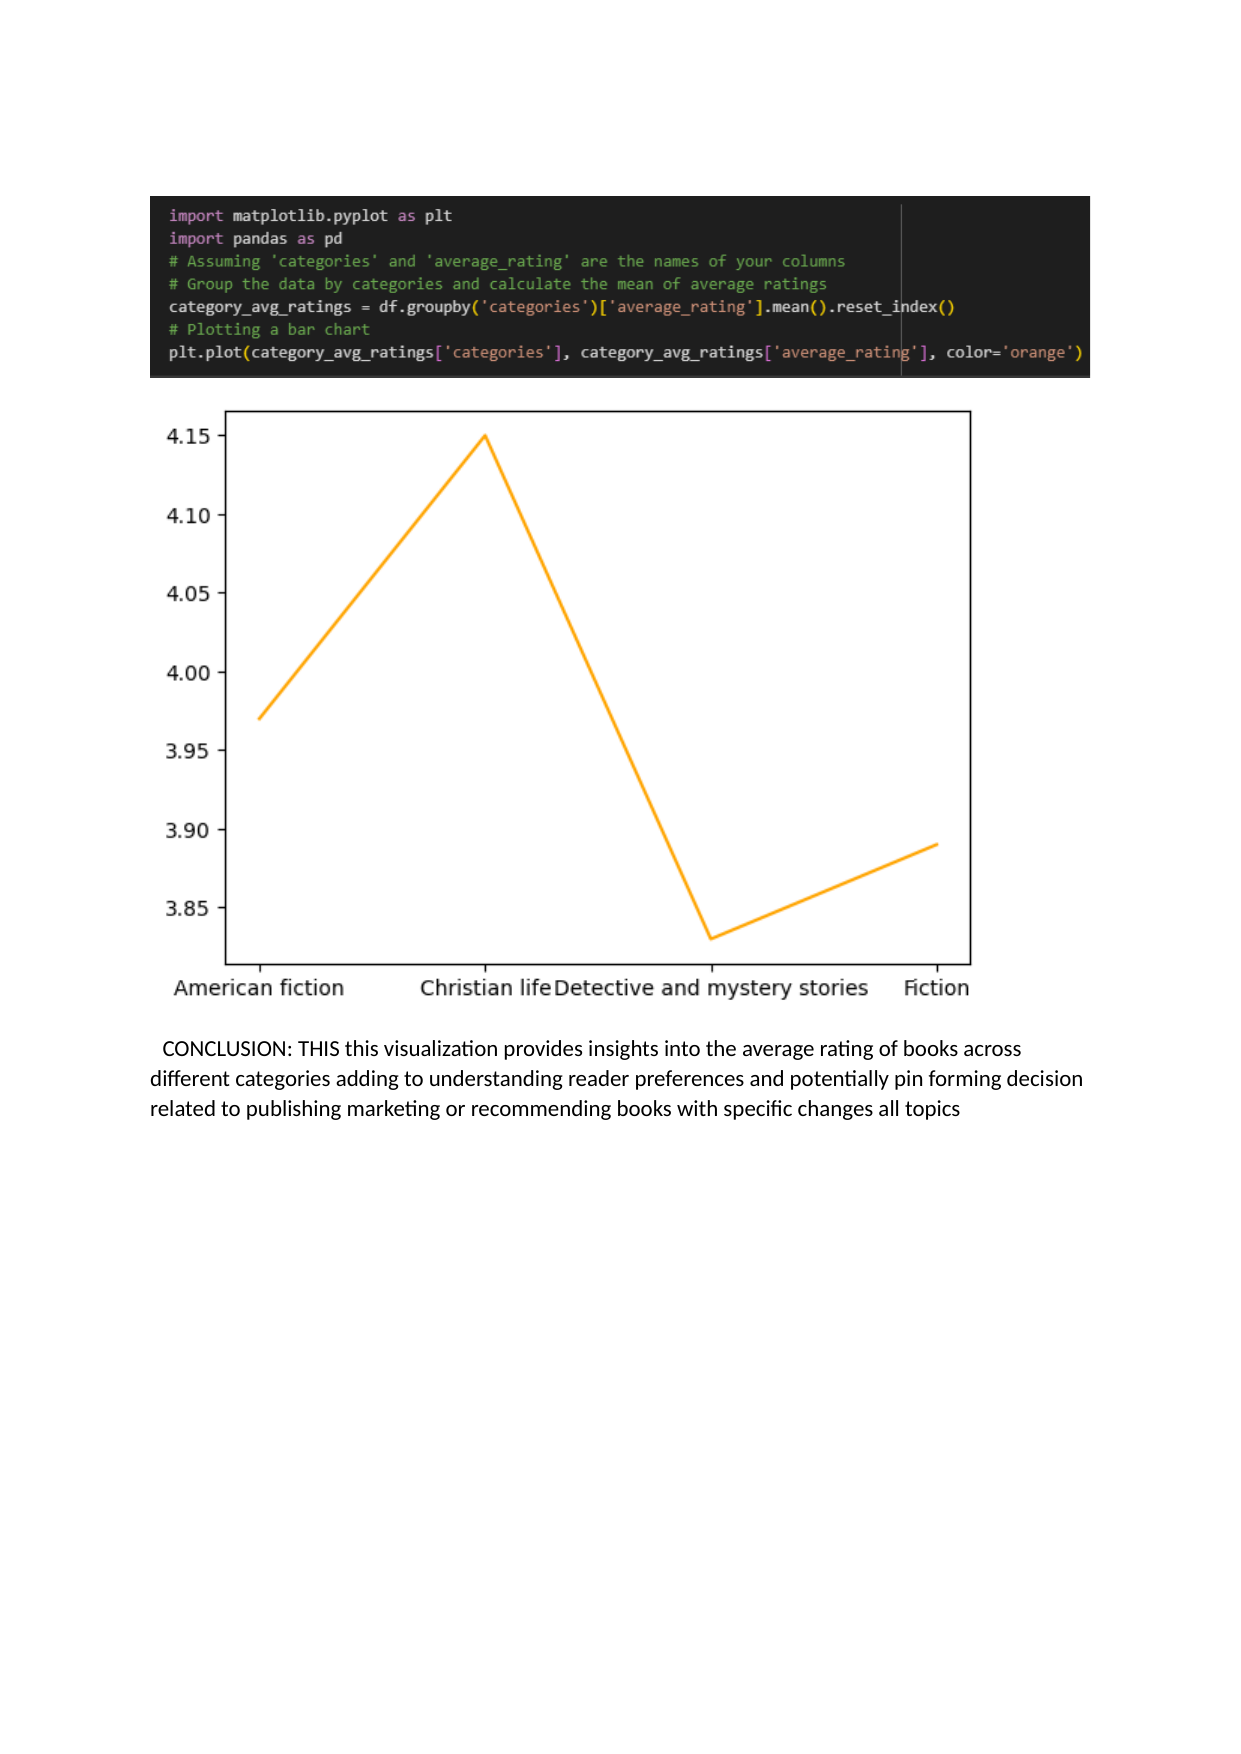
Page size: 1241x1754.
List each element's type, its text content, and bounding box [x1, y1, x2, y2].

text CCONCLUSION: THIS this visualization provides insights into the average rating of books across different categories adding to understanding reader preferences and potentially pin forming decision related to publishing marketing or recommending books with specific changes all topics [150, 1034, 1090, 1122]
picture [150, 196, 1091, 378]
picture [150, 396, 985, 1015]
